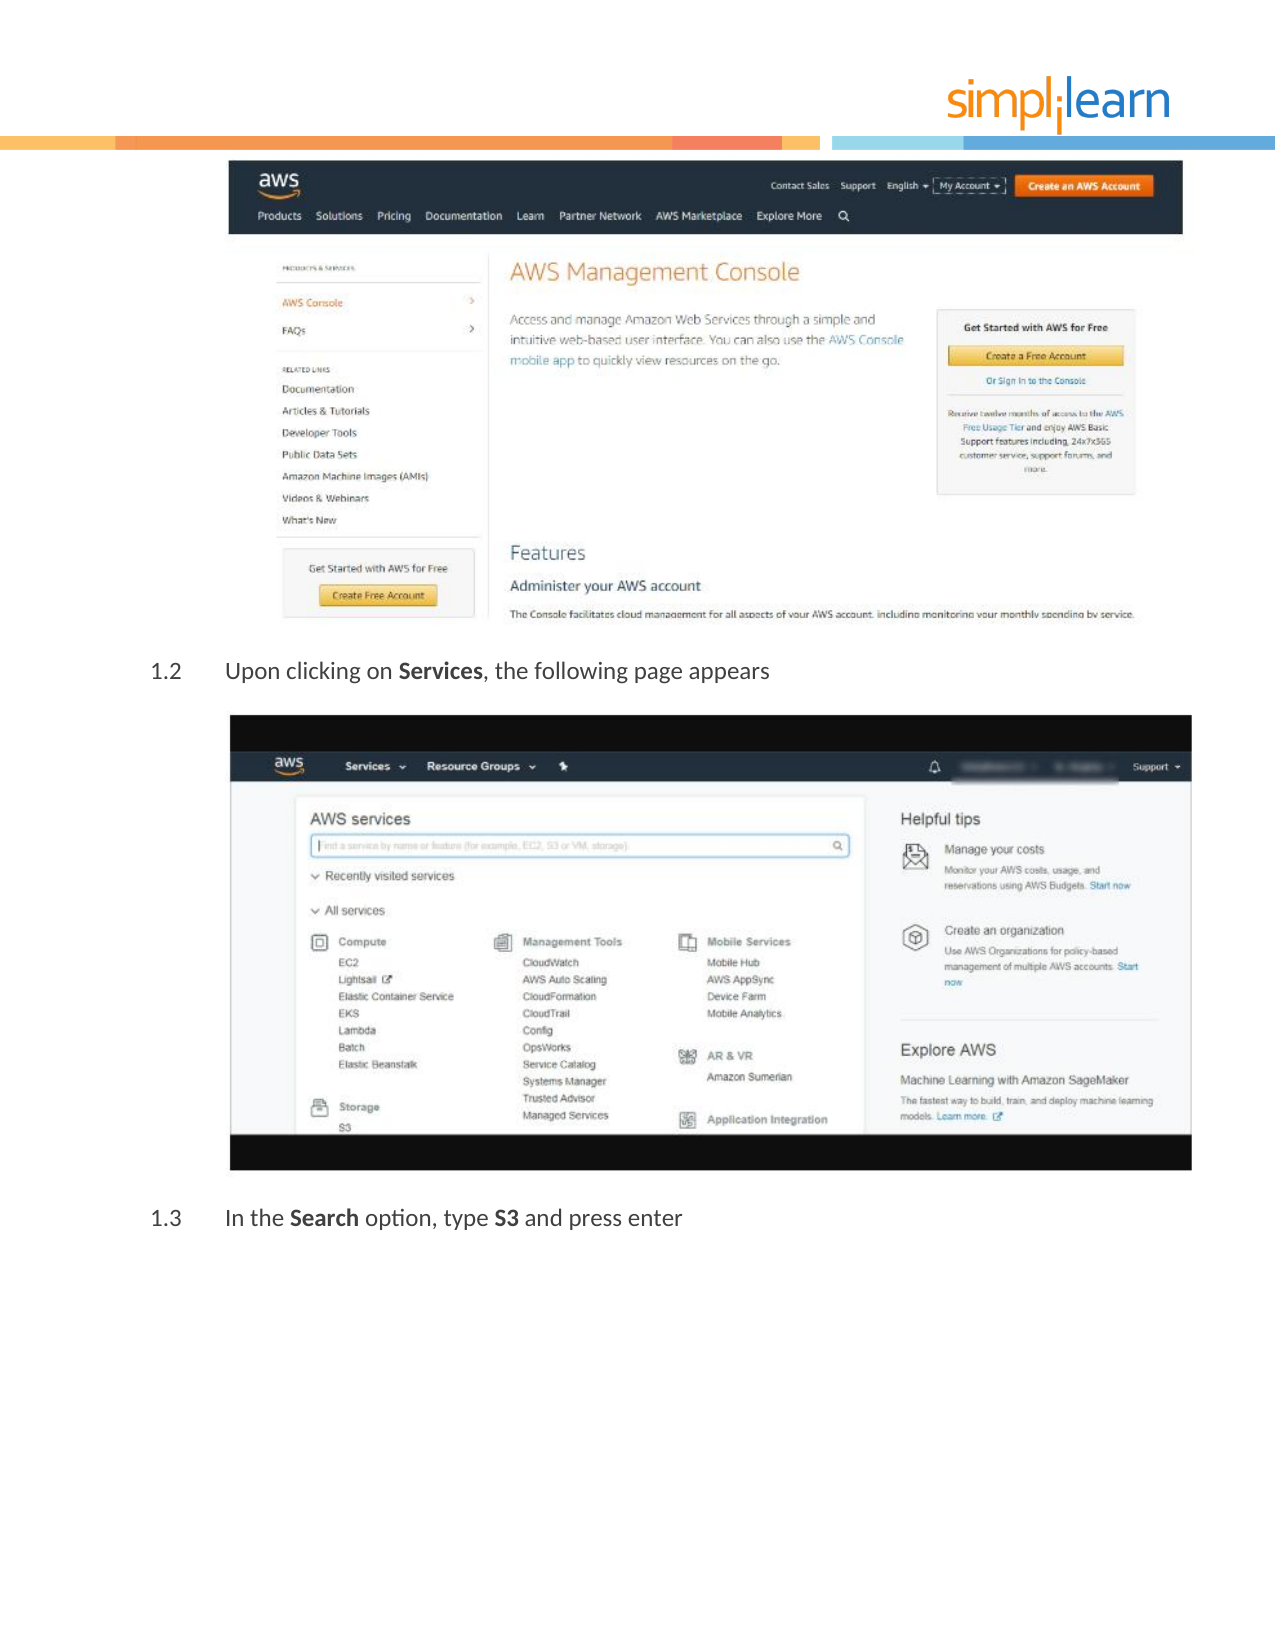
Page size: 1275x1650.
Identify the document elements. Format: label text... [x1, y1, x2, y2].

picture [0, 76, 1275, 631]
picture [225, 711, 1200, 1177]
text 1.3 In the Search option, type S3 and press enter [150, 1202, 1125, 1232]
text 1.2 Upon clicking on Services, the following page appears [150, 655, 1125, 686]
